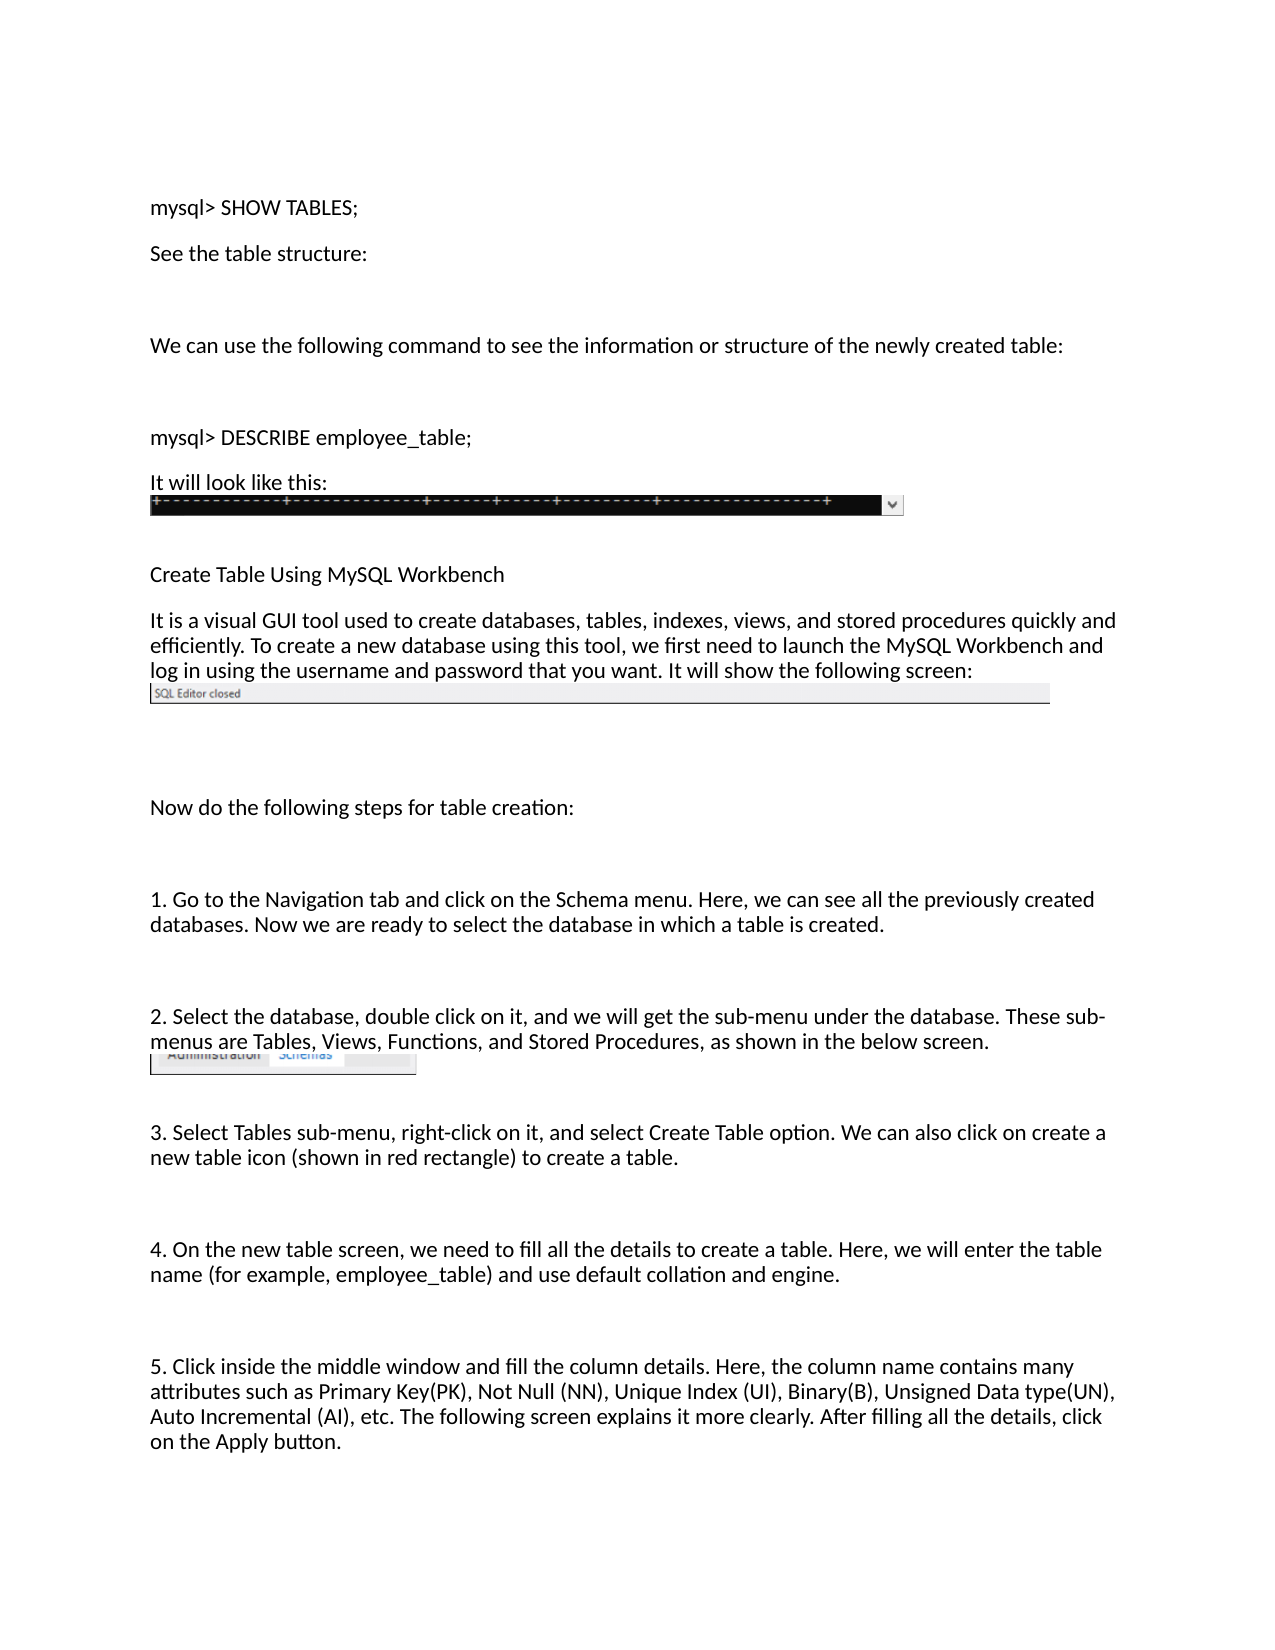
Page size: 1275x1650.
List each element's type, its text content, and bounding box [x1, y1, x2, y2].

text Create Table Using MySQL Workbench [150, 562, 1125, 587]
text See the table structure: [150, 242, 1125, 267]
text 4. On the new table screen, we need to fill all the details to create a table. Here, we will enter the table name (for example, employee_table) and use default collation and engine. [150, 1237, 1125, 1287]
text It will look like this: [150, 471, 1125, 496]
text 3. Select Tables sub-menu, right-click on it, and select Create Table option. We can also click on create a new table icon (shown in red rectangle) to create a table. [150, 1121, 1125, 1171]
text 1. Go to the Navigation tab and click on the Schema menu. Here, we can see all the previously created databases. Now we are ready to select the database in which a table is created. [150, 887, 1125, 937]
text 5. Click inside the middle window and fill the column details. Here, the column name contains many attributes such as Primary Key(PK), Not Null (NN), Unique Index (UI), Binary(B), Unsigned Data type(UN), Auto Incremental (AI), etc. The following screen explains it more clearly. After filling all the details, click on the Apply button. [150, 1354, 1125, 1454]
text We can use the following command to see the information or structure of the newly created table: [150, 333, 1125, 358]
text 2. Select the database, double click on it, and we will get the sub-menu under the database. These sub-menus are Tables, Views, Functions, and Stored Procedures, as shown in the below screen. [150, 1004, 1125, 1054]
text mysql> SHOW TABLES; [150, 196, 1125, 221]
text Now do the following steps for table creation: [150, 796, 1125, 821]
text mysql> DESCRIBE employee_table; [150, 425, 1125, 450]
text It is a visual GUI tool used to create databases, tables, indexes, views, and stored procedures quickly and efficiently. To create a new database using this tool, we first need to launch the MySQL Workbench and log in using the username and password that you want. It will show the following screen: [150, 608, 1125, 683]
